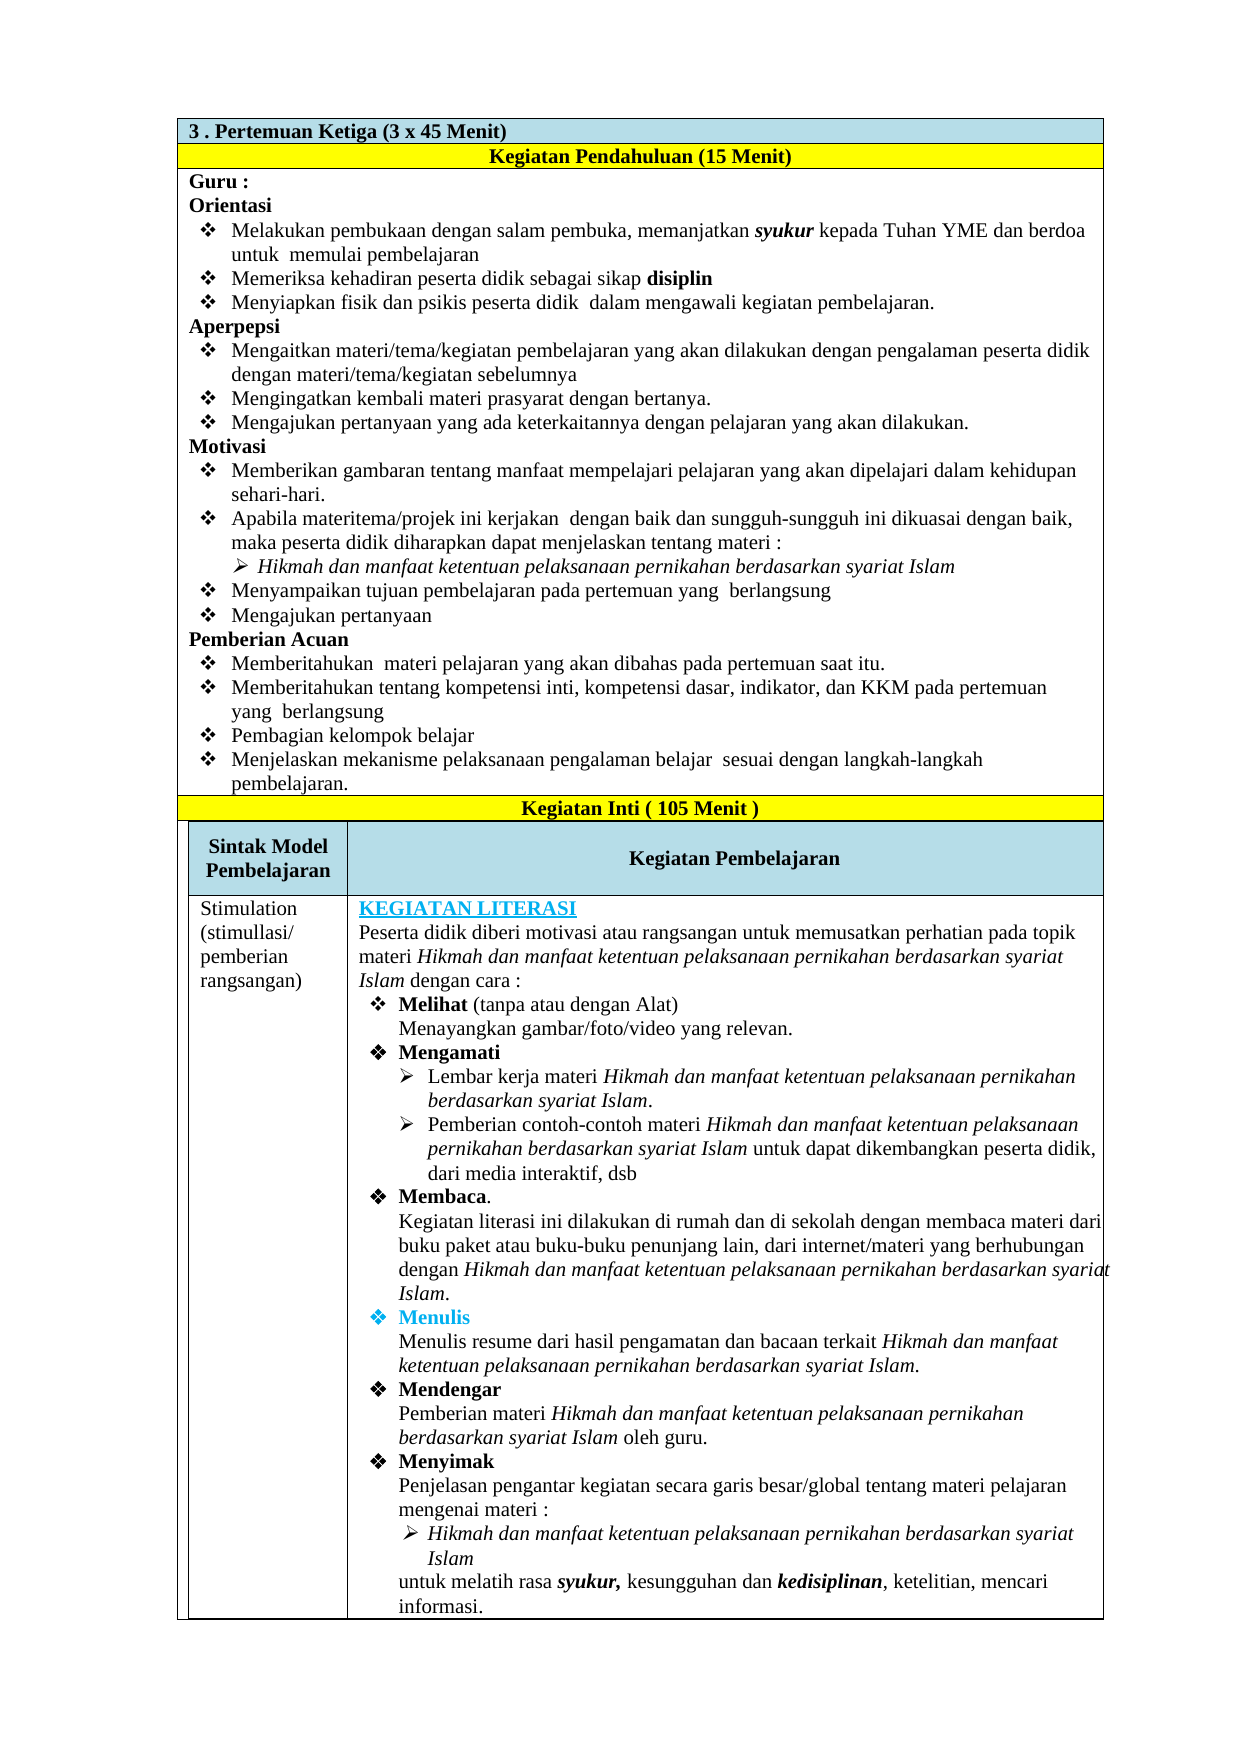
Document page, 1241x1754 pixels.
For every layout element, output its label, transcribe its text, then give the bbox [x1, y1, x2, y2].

table_cell Kegiatan Inti ( 105 Menit ) [178, 796, 1103, 820]
table_cell [348, 896, 1103, 1618]
table_cell Guru : Orientasi Melakukan pembukaan dengan salam pembuka, memanjatkan syukur kepada Tuhan YME dan berdoa untuk memulai pembelajaran Memeriksa kehadiran peserta didik sebagai sikap disiplin Menyiapkan fisik dan psikis peserta didik dalam mengawali kegiatan pembelajaran. Aperpepsi Mengaitkan materi/tema/kegiatan pembelajaran yang akan dilakukan dengan pengalaman peserta didik dengan materi/tema/kegiatan sebelumnya Mengingatkan kembali materi prasyarat dengan bertanya. Mengajukan pertanyaan yang ada keterkaitannya dengan pelajaran yang akan dilakukan. Motivasi Memberikan gambaran tentang manfaat mempelajari pelajaran yang akan dipelajari dalam kehidupan sehari-hari. Apabila materitema/projek ini kerjakan dengan baik dan sungguh-sungguh ini dikuasai dengan baik, maka peserta didik diharapkan dapat menjelaskan tentang materi : Hikmah dan manfaat ketentuan pelaksanaan pernikahan berdasarkan syariat Islam Menyampaikan tujuan pembelajaran pada pertemuan yang berlangsung Mengajukan pertanyaan Pemberian Acuan Memberitahukan materi pelajaran yang akan dibahas pada pertemuan saat itu. Memberitahukan tentang kompetensi inti, kompetensi dasar, indikator, dan KKM pada pertemuan yang berlangsung Pembagian kelompok belajar Menjelaskan mekanisme pelaksanaan pengalaman belajar sesuai dengan langkah-langkah pembelajaran. [178, 169, 1103, 795]
table_cell [189, 896, 347, 1618]
table_cell Kegiatan Pendahuluan (15 Menit) [178, 144, 1103, 168]
table_cell [178, 821, 188, 1619]
table_header 3 . Pertemuan Ketiga (3 x 45 Menit) [178, 119, 1103, 143]
